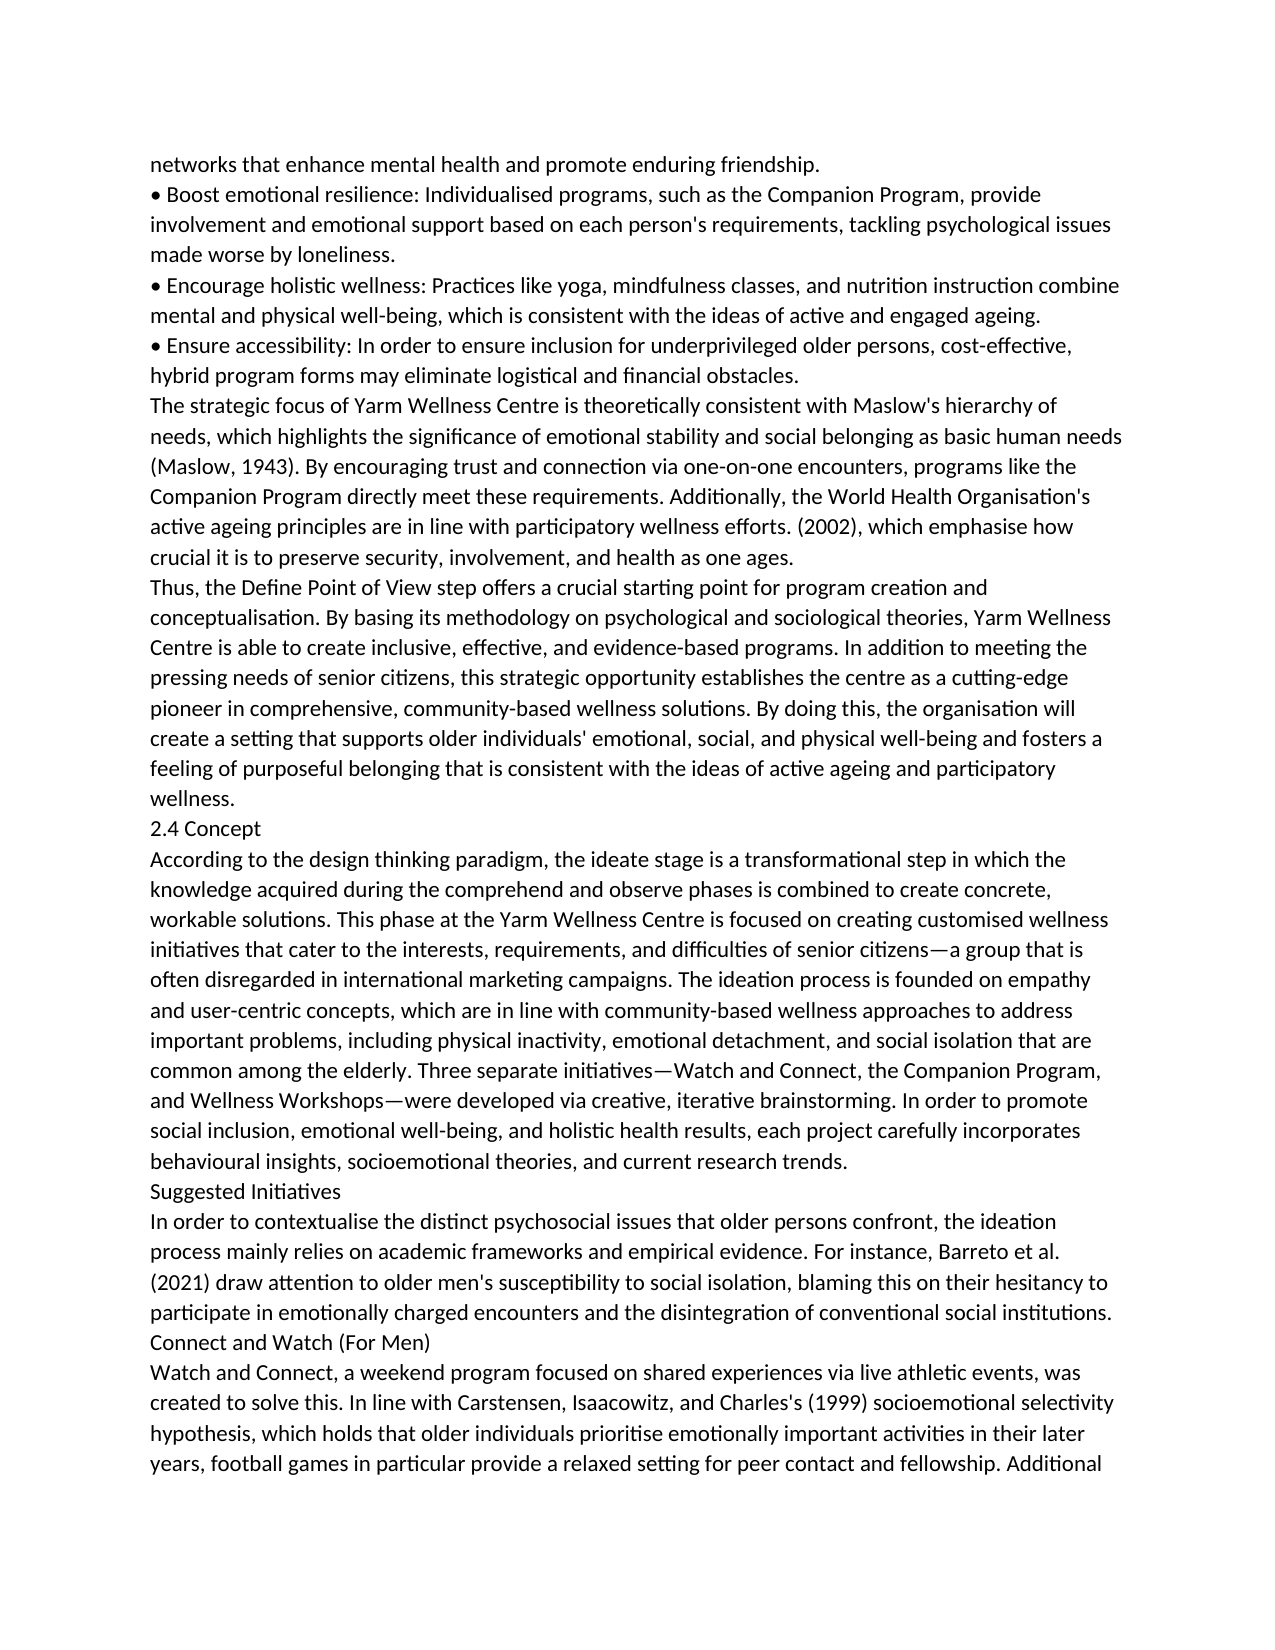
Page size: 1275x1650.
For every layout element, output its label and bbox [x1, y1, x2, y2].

text [150, 150, 1125, 1477]
